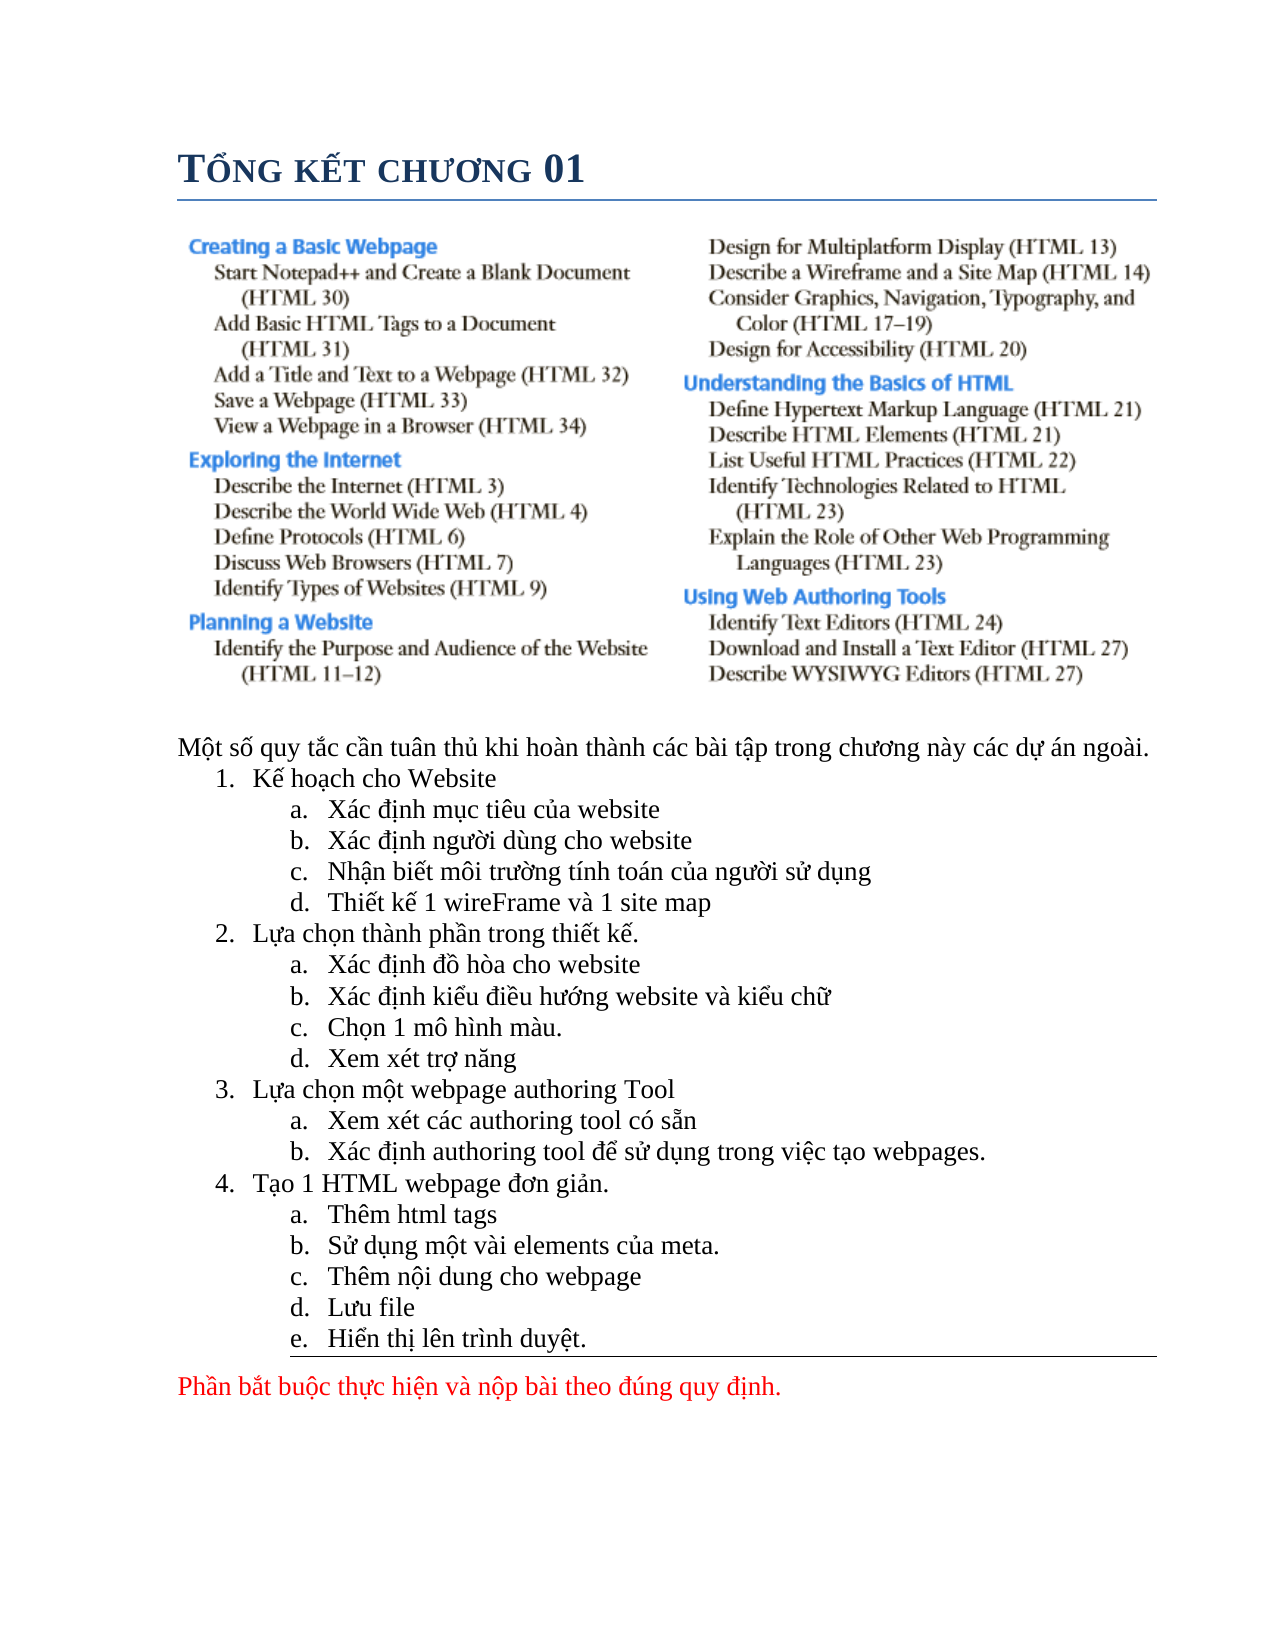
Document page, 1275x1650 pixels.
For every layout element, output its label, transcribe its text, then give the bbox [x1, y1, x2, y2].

list Lựa chọn thành phần trong thiết kế. [215, 917, 1157, 949]
list Xác định người dùng cho website [290, 824, 1157, 855]
list Xem xét các authoring tool có sẵn [290, 1104, 1157, 1136]
list Chọn 1 mô hình màu. [290, 1011, 1157, 1042]
title Tổng kết chương 01 [177, 143, 1157, 199]
list Thêm html tags [290, 1198, 1157, 1229]
list Lựa chọn một webpage authoring Tool [215, 1073, 1157, 1104]
list Nhận biết môi trường tính toán của người sử dụng [290, 855, 1157, 886]
list Xác định mục tiêu của website [290, 793, 1157, 824]
list Thêm nội dung cho webpage [290, 1260, 1157, 1291]
list Xác định kiểu điều hướng website và kiểu chữ [290, 980, 1157, 1011]
text Một số quy tắc cần tuân thủ khi hoàn thành các bài tập trong chương này các dự án ngoài. [177, 731, 1157, 762]
list Kế hoạch cho Website [215, 762, 1157, 793]
list Xem xét trợ năng [290, 1042, 1157, 1073]
list Xác định authoring tool để sử dụng trong việc tạo webpages. [290, 1136, 1157, 1167]
list Thiết kế 1 wireFrame và 1 site map [290, 886, 1157, 917]
list Hiển thị lên trình duyệt. [290, 1322, 1157, 1356]
picture [177, 232, 1153, 691]
text Phần bắt buộc thực hiện và nộp bài theo đúng quy định. [177, 1370, 1157, 1401]
list Tạo 1 HTML webpage đơn giản. [215, 1167, 1157, 1198]
list Lưu file [290, 1291, 1157, 1322]
list Xác định đồ hòa cho website [290, 949, 1157, 980]
list Sử dụng một vài elements của meta. [290, 1229, 1157, 1260]
